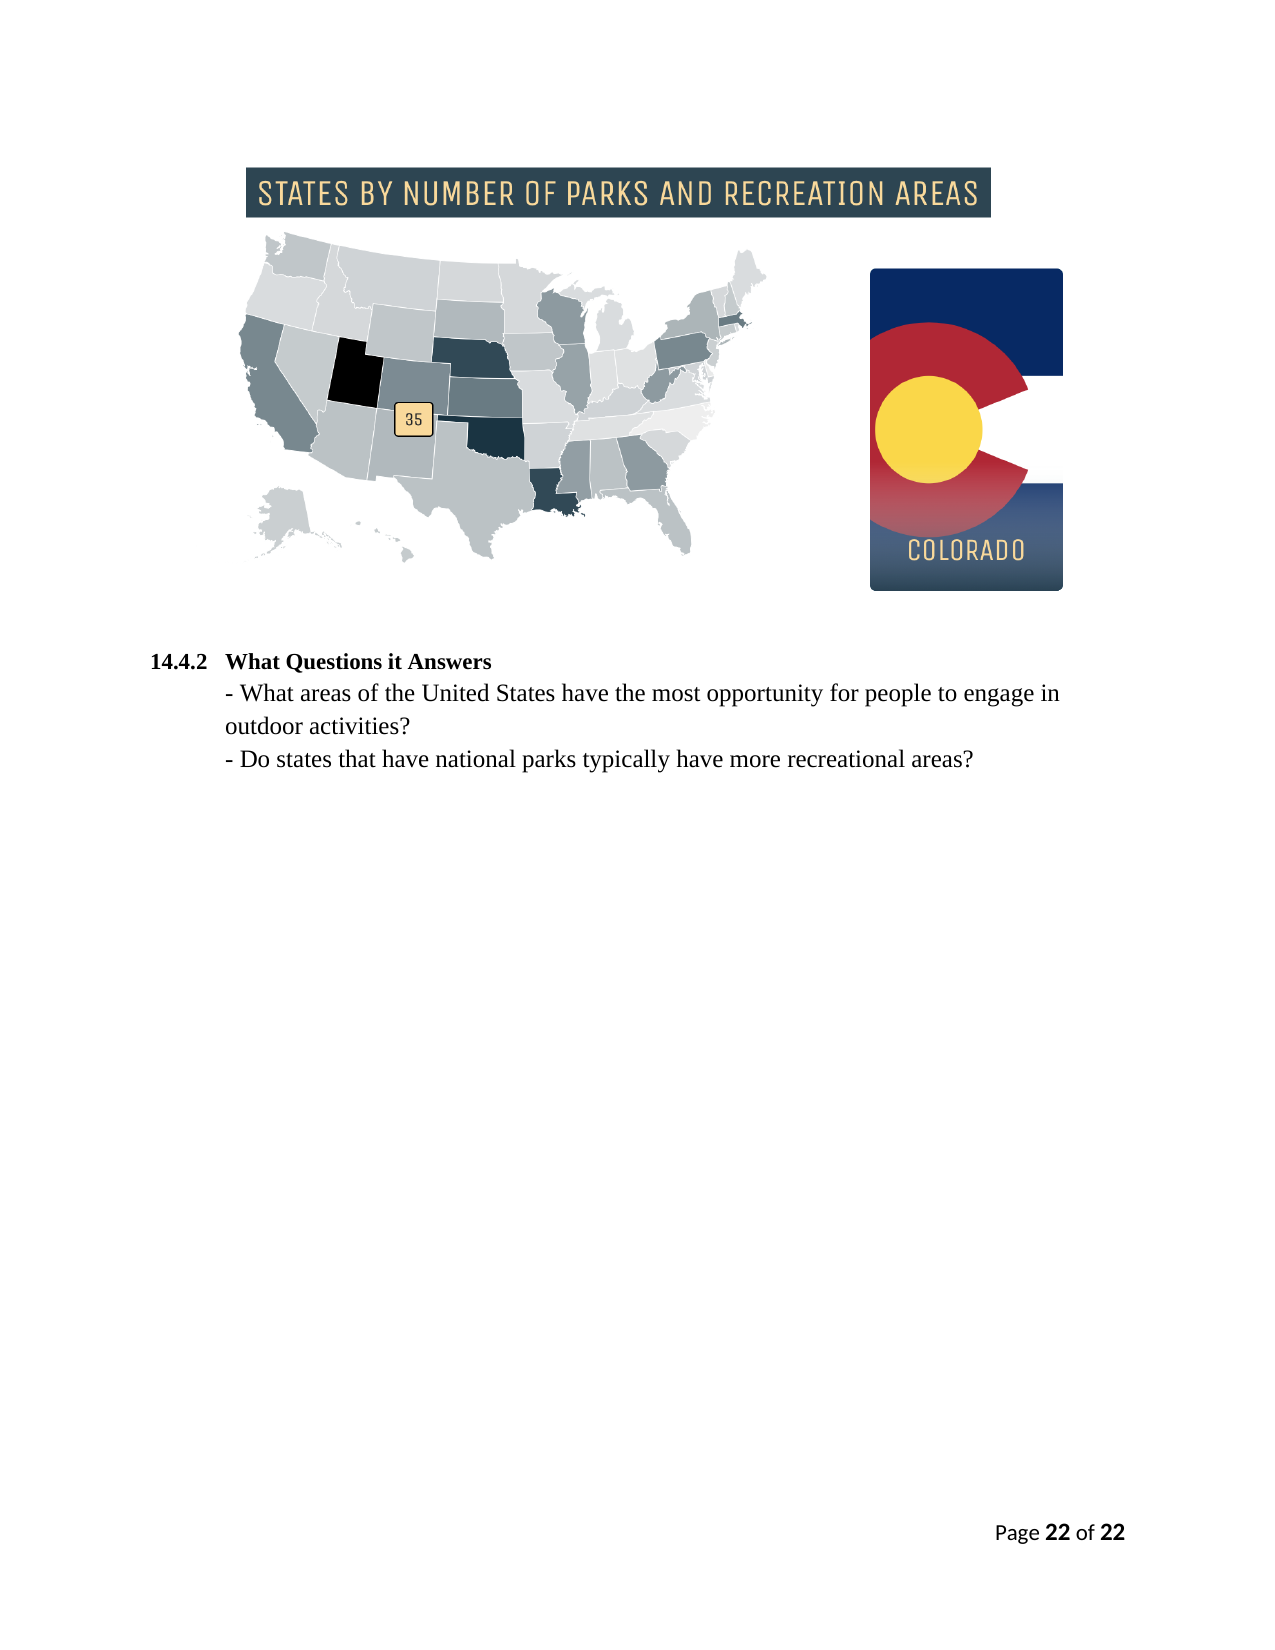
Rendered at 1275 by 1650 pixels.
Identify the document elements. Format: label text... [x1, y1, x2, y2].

subtitle 14.4.2 What Questions it Answers [150, 648, 1125, 674]
text - What areas of the United States have the most opportunity for people to engage in outdoor activities? [225, 678, 1125, 740]
text - Do states that have national parks typically have more recreational areas? [225, 744, 1125, 773]
picture [193, 150, 1082, 615]
